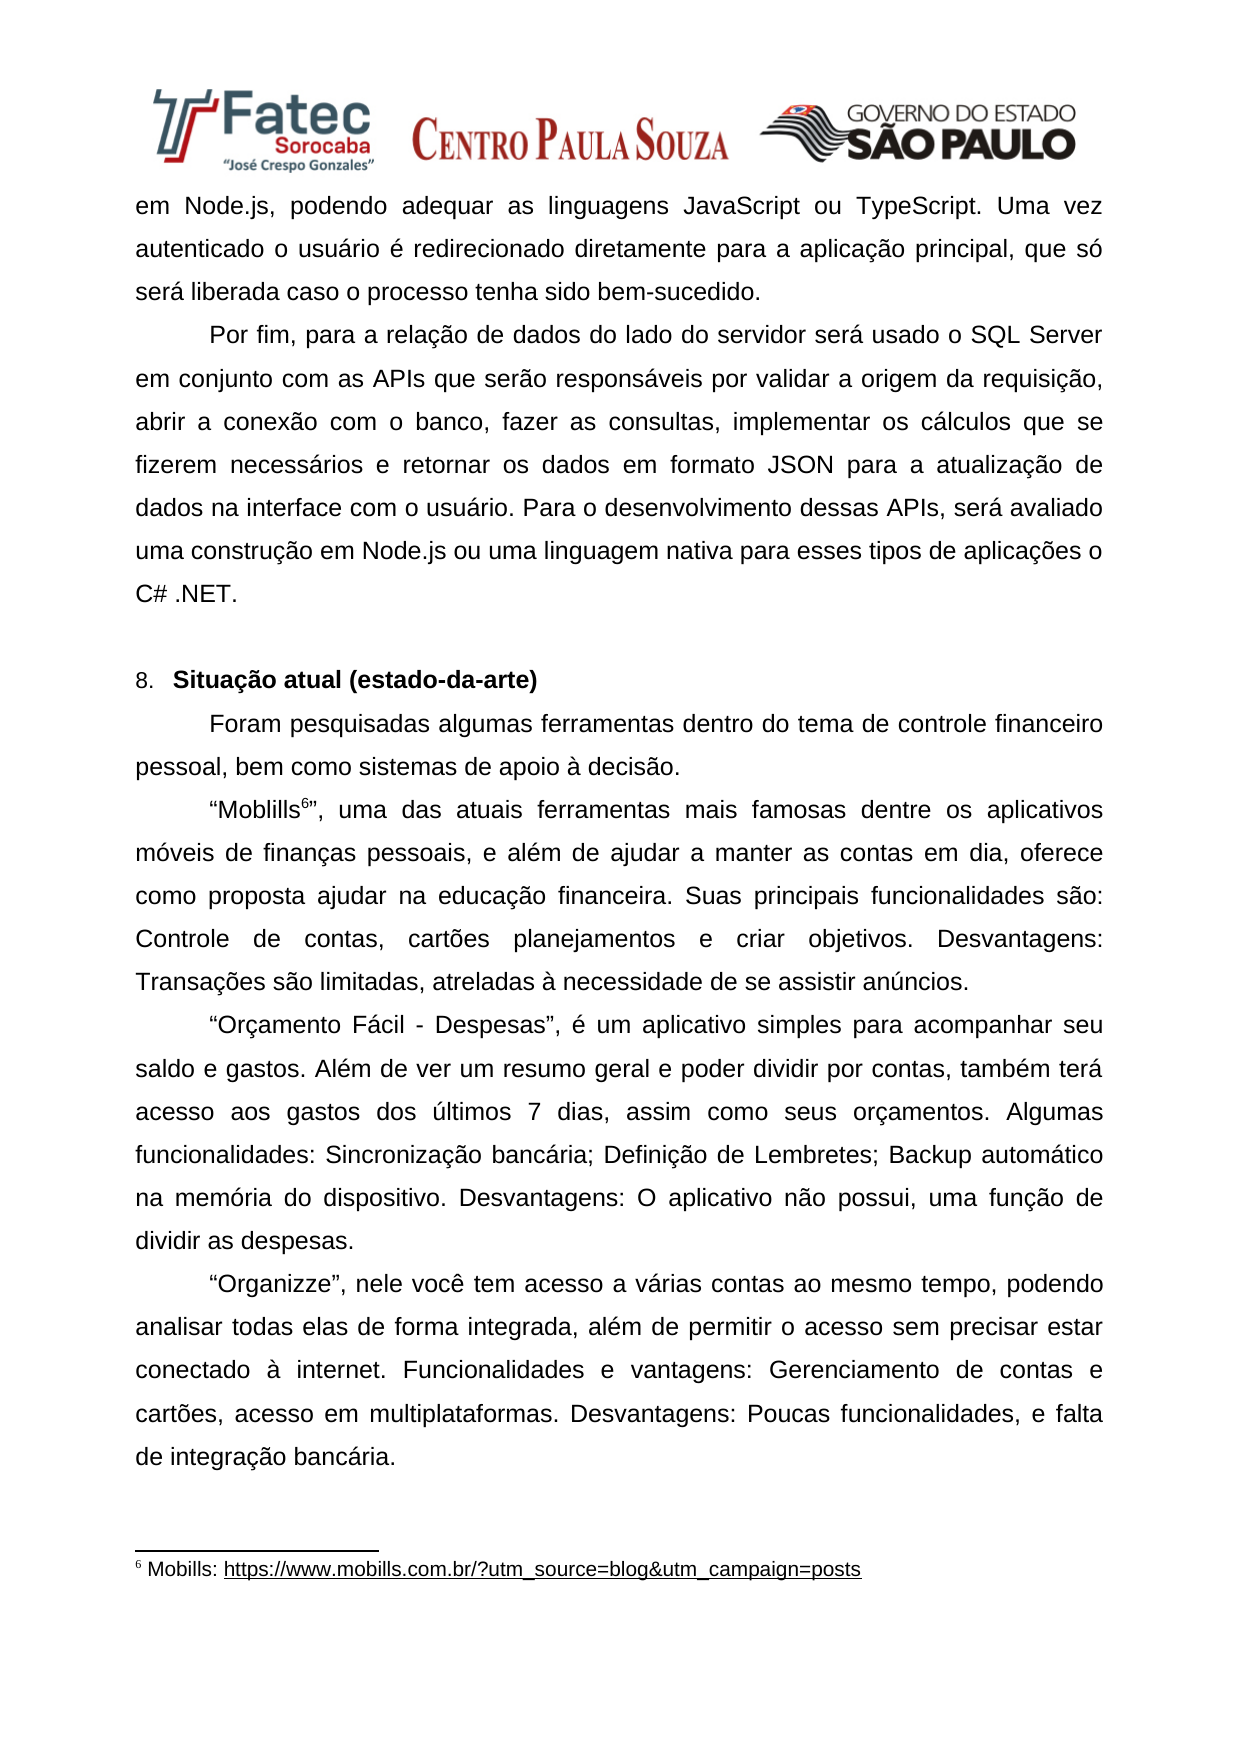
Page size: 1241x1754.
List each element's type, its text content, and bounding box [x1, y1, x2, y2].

picture [135, 73, 1079, 191]
list Situação atual (estado-da-arte) [135, 665, 1105, 694]
list “Moblills”, uma das atuais ferramentas mais famosas dentre os aplicativos móveis de finanças pessoais, e além de ajudar a manter as contas em dia, oferece como proposta ajudar na educação financeira. Suas principais funcionalidades são: Controle de contas, cartões planejamentos e criar objetivos. Desvantagens: Transações são limitadas, atreladas à necessidade de se assistir anúncios. [135, 795, 1105, 996]
list “Organizze”, nele você tem acesso a várias contas ao mesmo tempo, podendo analisar todas elas de forma integrada, além de permitir o acesso sem precisar estar conectado à internet. Funcionalidades e vantagens: Gerenciamento de contas e cartões, acesso em multiplataformas. Desvantagens: Poucas funcionalidades, e falta de integração bancária. [135, 1269, 1105, 1470]
list Foram pesquisadas algumas ferramentas dentro do tema de controle financeiro pessoal, bem como sistemas de apoio à decisão. [135, 708, 1105, 780]
list “Orçamento Fácil - Despesas”, é um aplicativo simples para acompanhar seu saldo e gastos. Além de ver um resumo geral e poder dividir por contas, também terá acesso aos gastos dos últimos 7 dias, assim como seus orçamentos. Algumas funcionalidades: Sincronização bancária; Definição de Lembretes; Backup automático na memória do dispositivo. Desvantagens: O aplicativo não possui, uma função de dividir as despesas. [135, 1010, 1105, 1255]
text Por fim, para a relação de dados do lado do servidor será usado o SQL Server em conjunto com as APIs que serão responsáveis por validar a origem da requisição, abrir a conexão com o banco, fazer as consultas, implementar os cálculos que se fizerem necessários e retornar os dados em formato JSON para a atualização de dados na interface com o usuário. Para o desenvolvimento dessas APIs, será avaliado uma construção em Node.js ou uma linguagem nativa para esses tipos de aplicações o C# .NET. [135, 320, 1105, 608]
